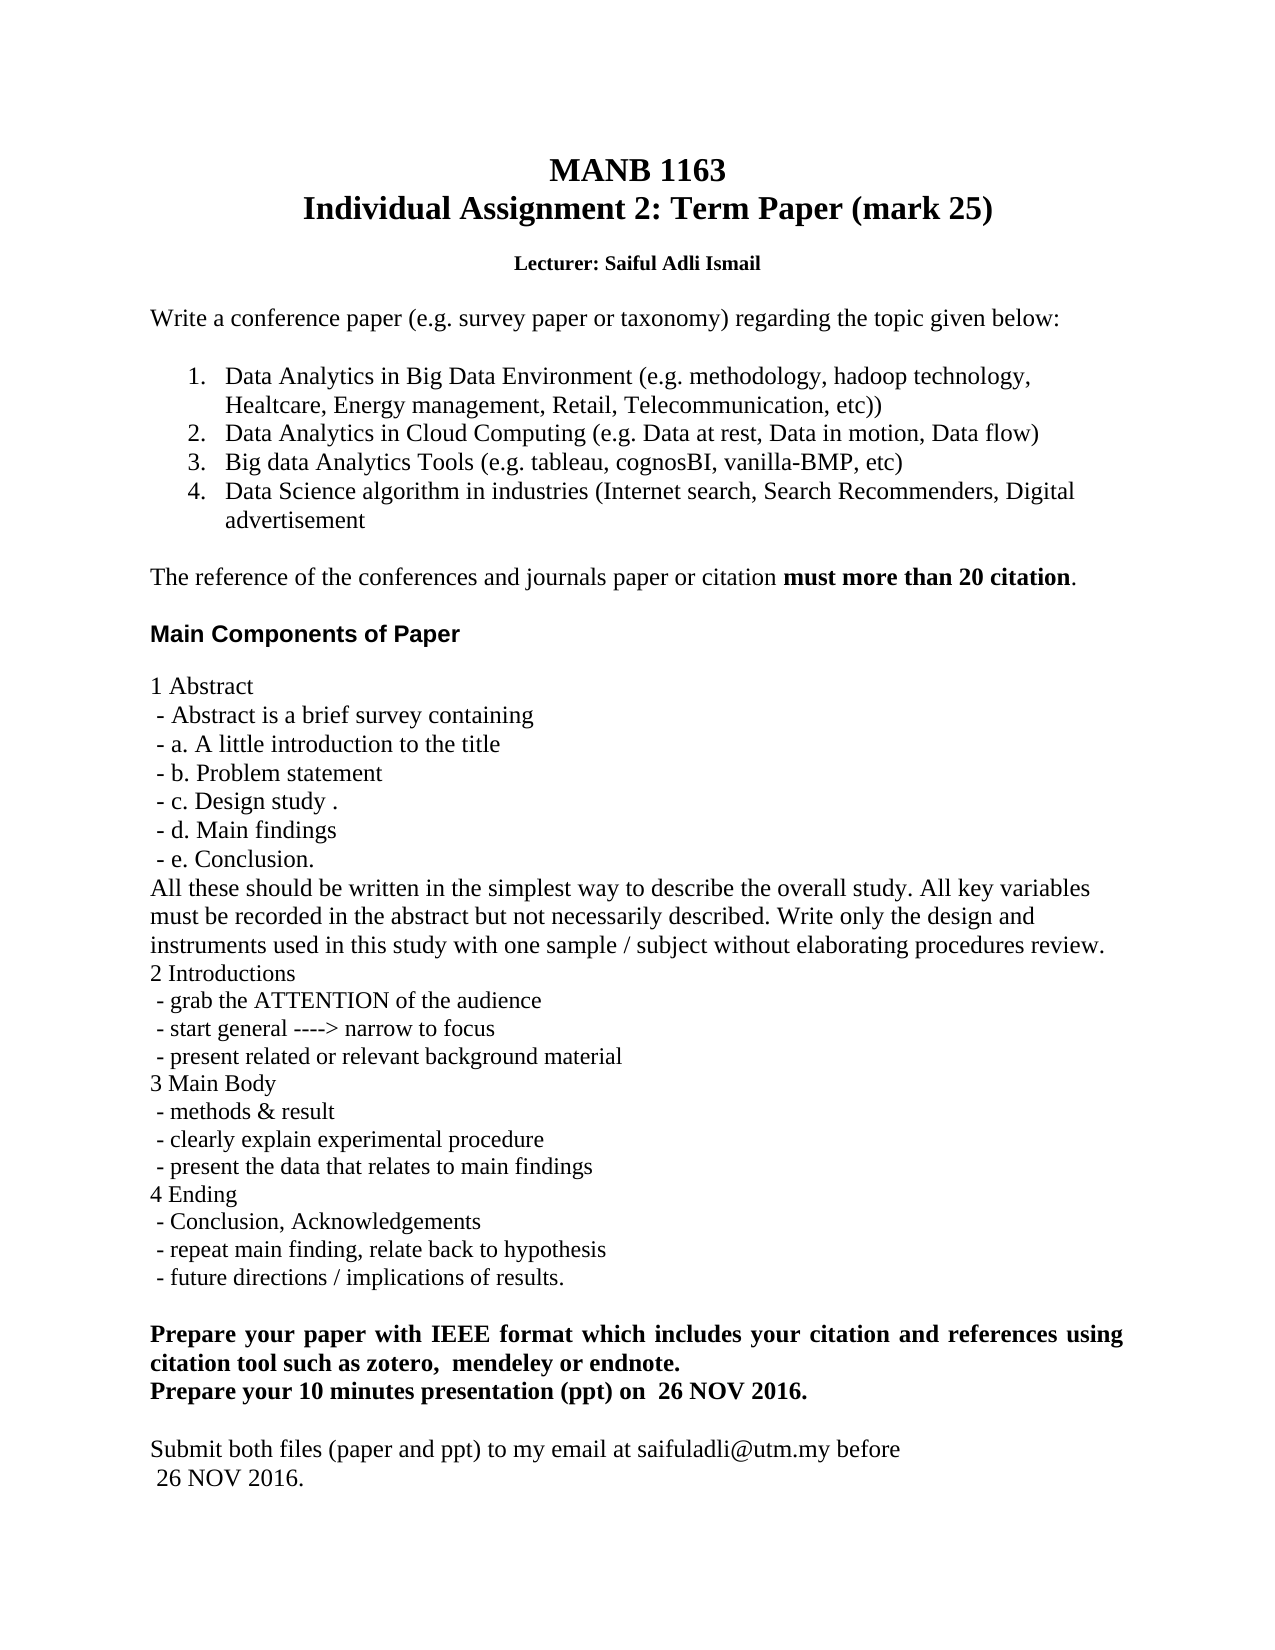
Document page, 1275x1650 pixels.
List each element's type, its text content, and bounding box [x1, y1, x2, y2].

text - b. Problem statement [150, 758, 1125, 786]
text - repeat main finding, relate back to hypothesis [150, 1235, 1125, 1263]
list Data Analytics in Cloud Computing (e.g. Data at rest, Data in motion, Data flow) [187, 418, 1125, 447]
list Data Science algorithm in industries (Internet search, Search Recommenders, Digital advertisement [187, 476, 1125, 533]
text - future directions / implications of results. [150, 1263, 1125, 1290]
text MANB 1163 [150, 150, 1125, 188]
text Write a conference paper (e.g. survey paper or taxonomy) regarding the topic given below: [150, 303, 1125, 332]
text - c. Design study . [150, 786, 1125, 815]
text - e. Conclusion. [150, 844, 1125, 873]
text The reference of the conferences and journals paper or citation must more than 20 citation. [150, 562, 1125, 591]
text 4 Ending [150, 1180, 1125, 1207]
text - present related or relevant background material [150, 1042, 1125, 1069]
list Data Analytics in Big Data Environment (e.g. methodology, hadoop technology, Healtcare, Energy management, Retail, Telecommunication, etc)) [187, 361, 1125, 418]
text Lecturer: Saiful Adli Ismail [150, 251, 1125, 275]
text - present the data that relates to main findings [150, 1152, 1125, 1180]
text - methods & result [150, 1097, 1125, 1124]
text - clearly explain experimental procedure [150, 1124, 1125, 1152]
text - Conclusion, Acknowledgements [150, 1207, 1125, 1235]
text Individual Assignment 2: Term Paper (mark 25) [171, 188, 1125, 227]
text - start general ----> narrow to focus [150, 1014, 1125, 1042]
text 26 NOV 2016. [150, 1463, 1125, 1491]
text Prepare your 10 minutes presentation (ppt) on 26 NOV 2016. [150, 1376, 1125, 1405]
text - grab the ATTENTION of the audience [150, 987, 1125, 1014]
text 2 Introductions [150, 959, 1125, 987]
text 3 Main Body [150, 1069, 1125, 1097]
text Submit both files (paper and ppt) to my email at saifuladli@utm.my before [150, 1434, 1125, 1463]
text - Abstract is a brief survey containing [150, 700, 1125, 729]
text Main Components of Paper [150, 620, 1125, 647]
text - d. Main findings [150, 815, 1125, 844]
text - a. A little introduction to the title [150, 729, 1125, 758]
text Prepare your paper with IEEE format which includes your citation and references using citation tool such as zotero, mendeley or endnote. [150, 1319, 1125, 1376]
text 1 Abstract [150, 671, 1125, 700]
text All these should be written in the simplest way to describe the overall study. All key variables must be recorded in the abstract but not necessarily described. Write only the design and instruments used in this study with one sample / subject without elaborating procedures review. [150, 873, 1125, 959]
list Big data Analytics Tools (e.g. tableau, cognosBI, vanilla-BMP, etc) [187, 447, 1125, 476]
